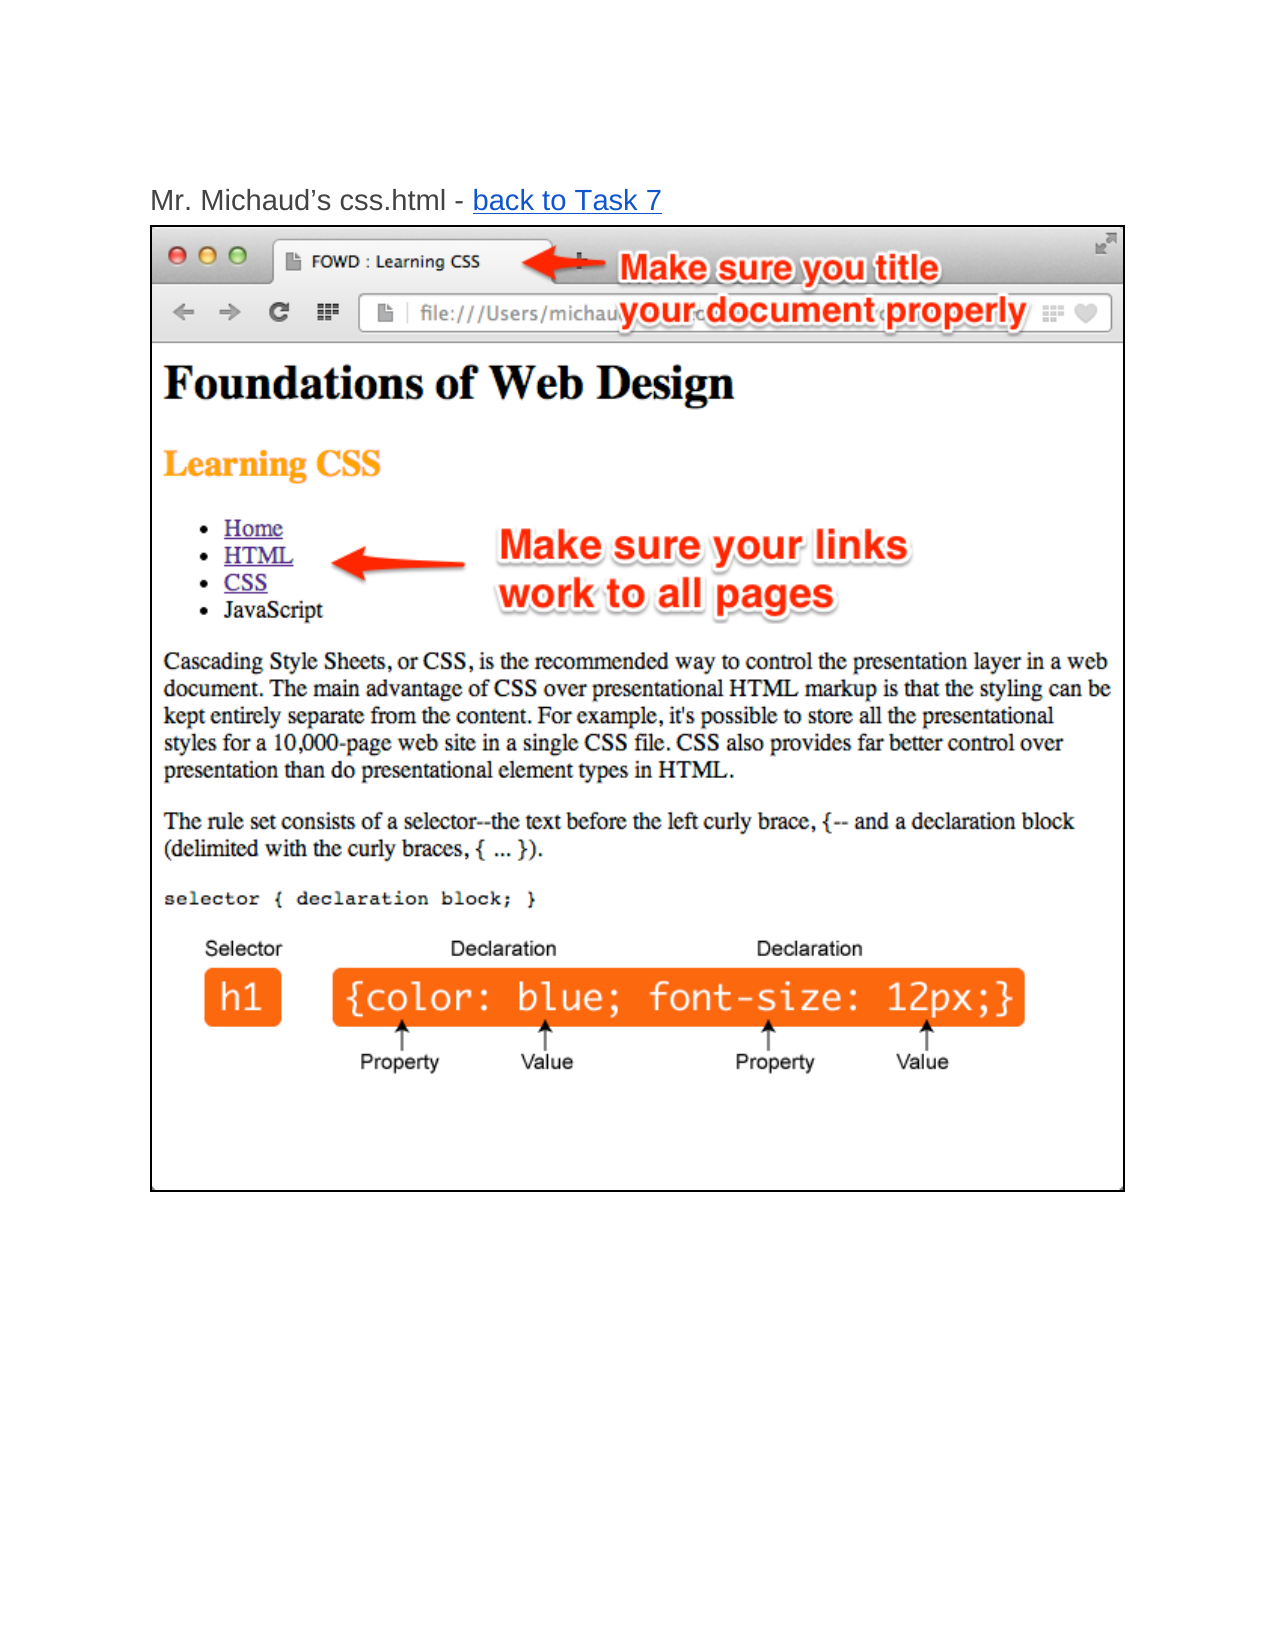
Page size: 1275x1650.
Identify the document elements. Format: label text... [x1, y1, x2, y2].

picture [152, 227, 1123, 1190]
subtitle Mr. Michaud’s css.html - back to Task 7 [150, 183, 1125, 217]
